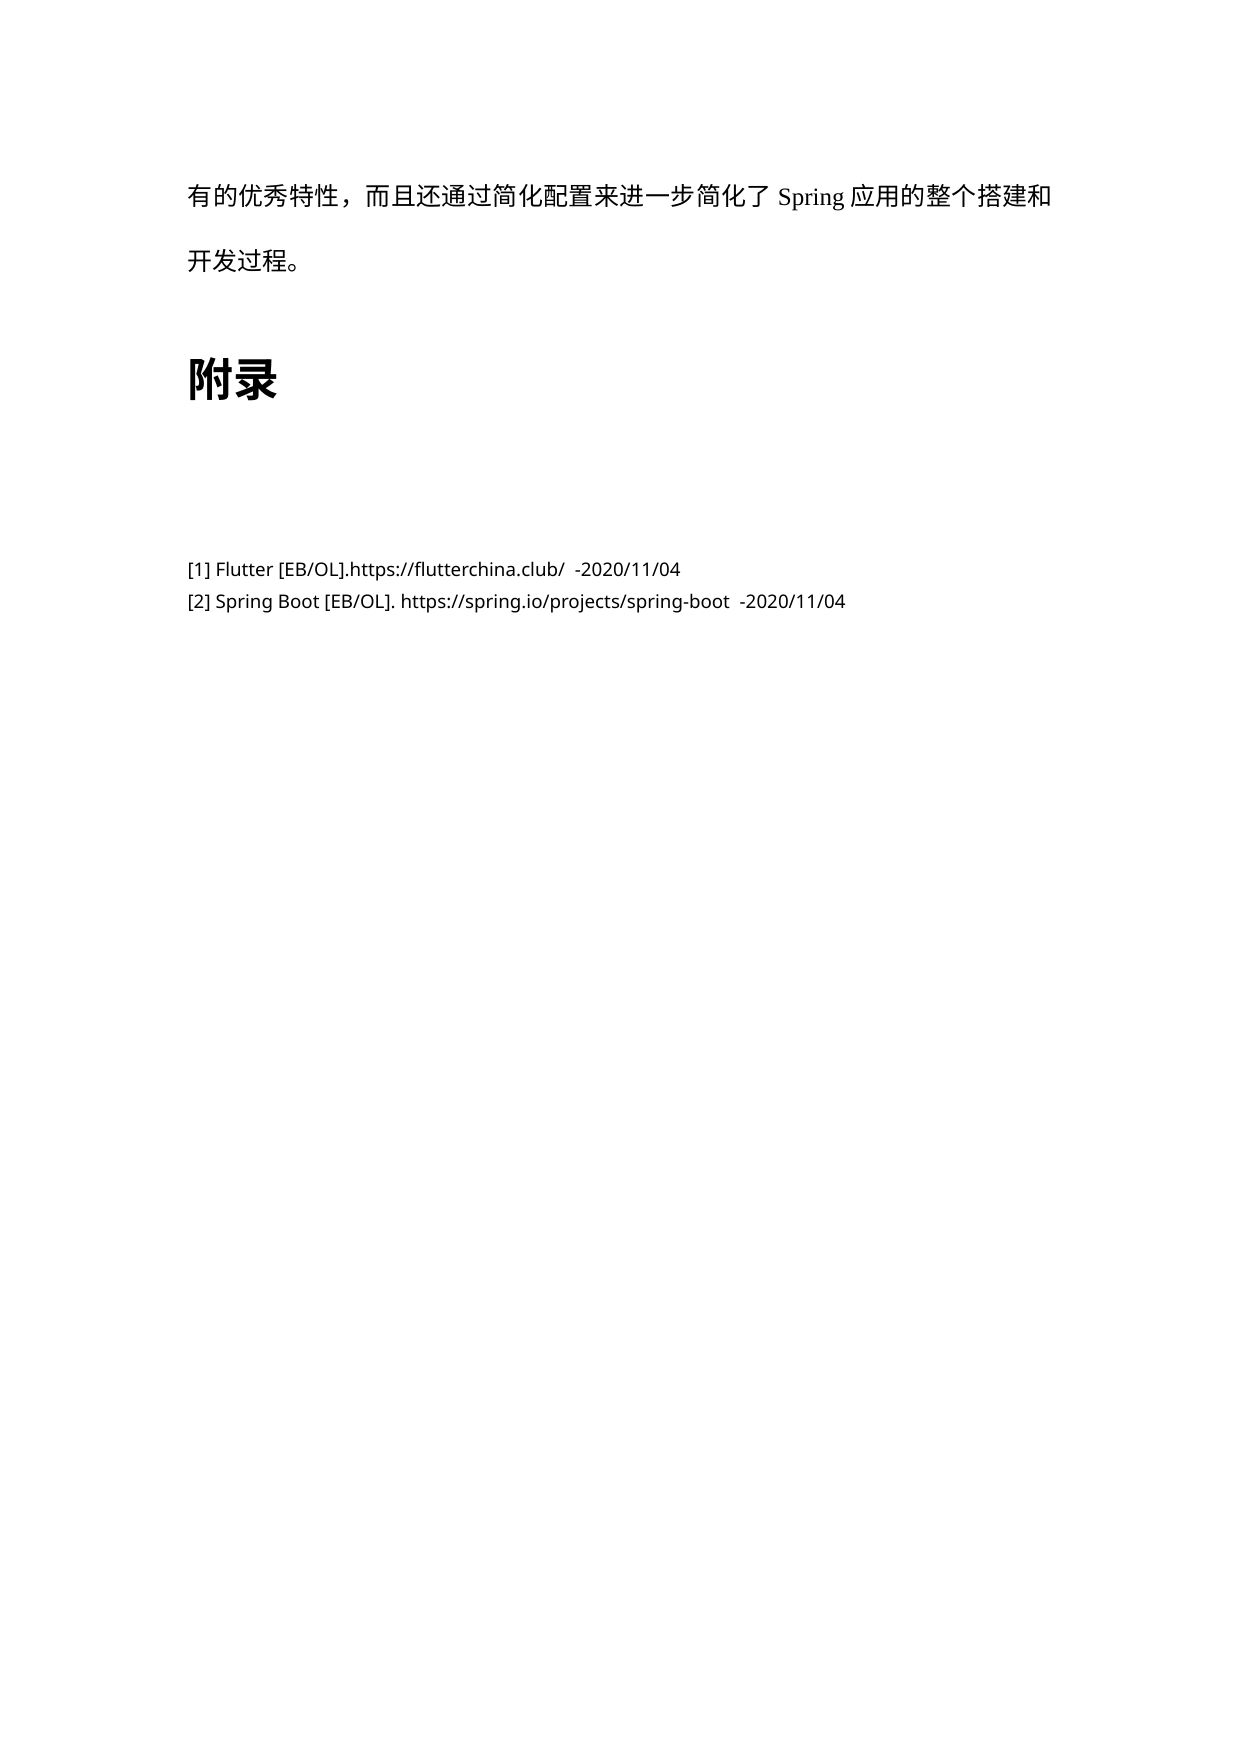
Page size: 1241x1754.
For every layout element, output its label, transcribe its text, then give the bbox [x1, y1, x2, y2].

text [187, 162, 1053, 292]
text [1] Flutter [EB/OL].https://flutterchina.club/ -2020/11/04 [187, 553, 1053, 585]
subtitle 附录 [187, 327, 1053, 425]
text [2] Spring Boot [EB/OL]. https://spring.io/projects/spring-boot -2020/11/04 [187, 585, 1053, 618]
